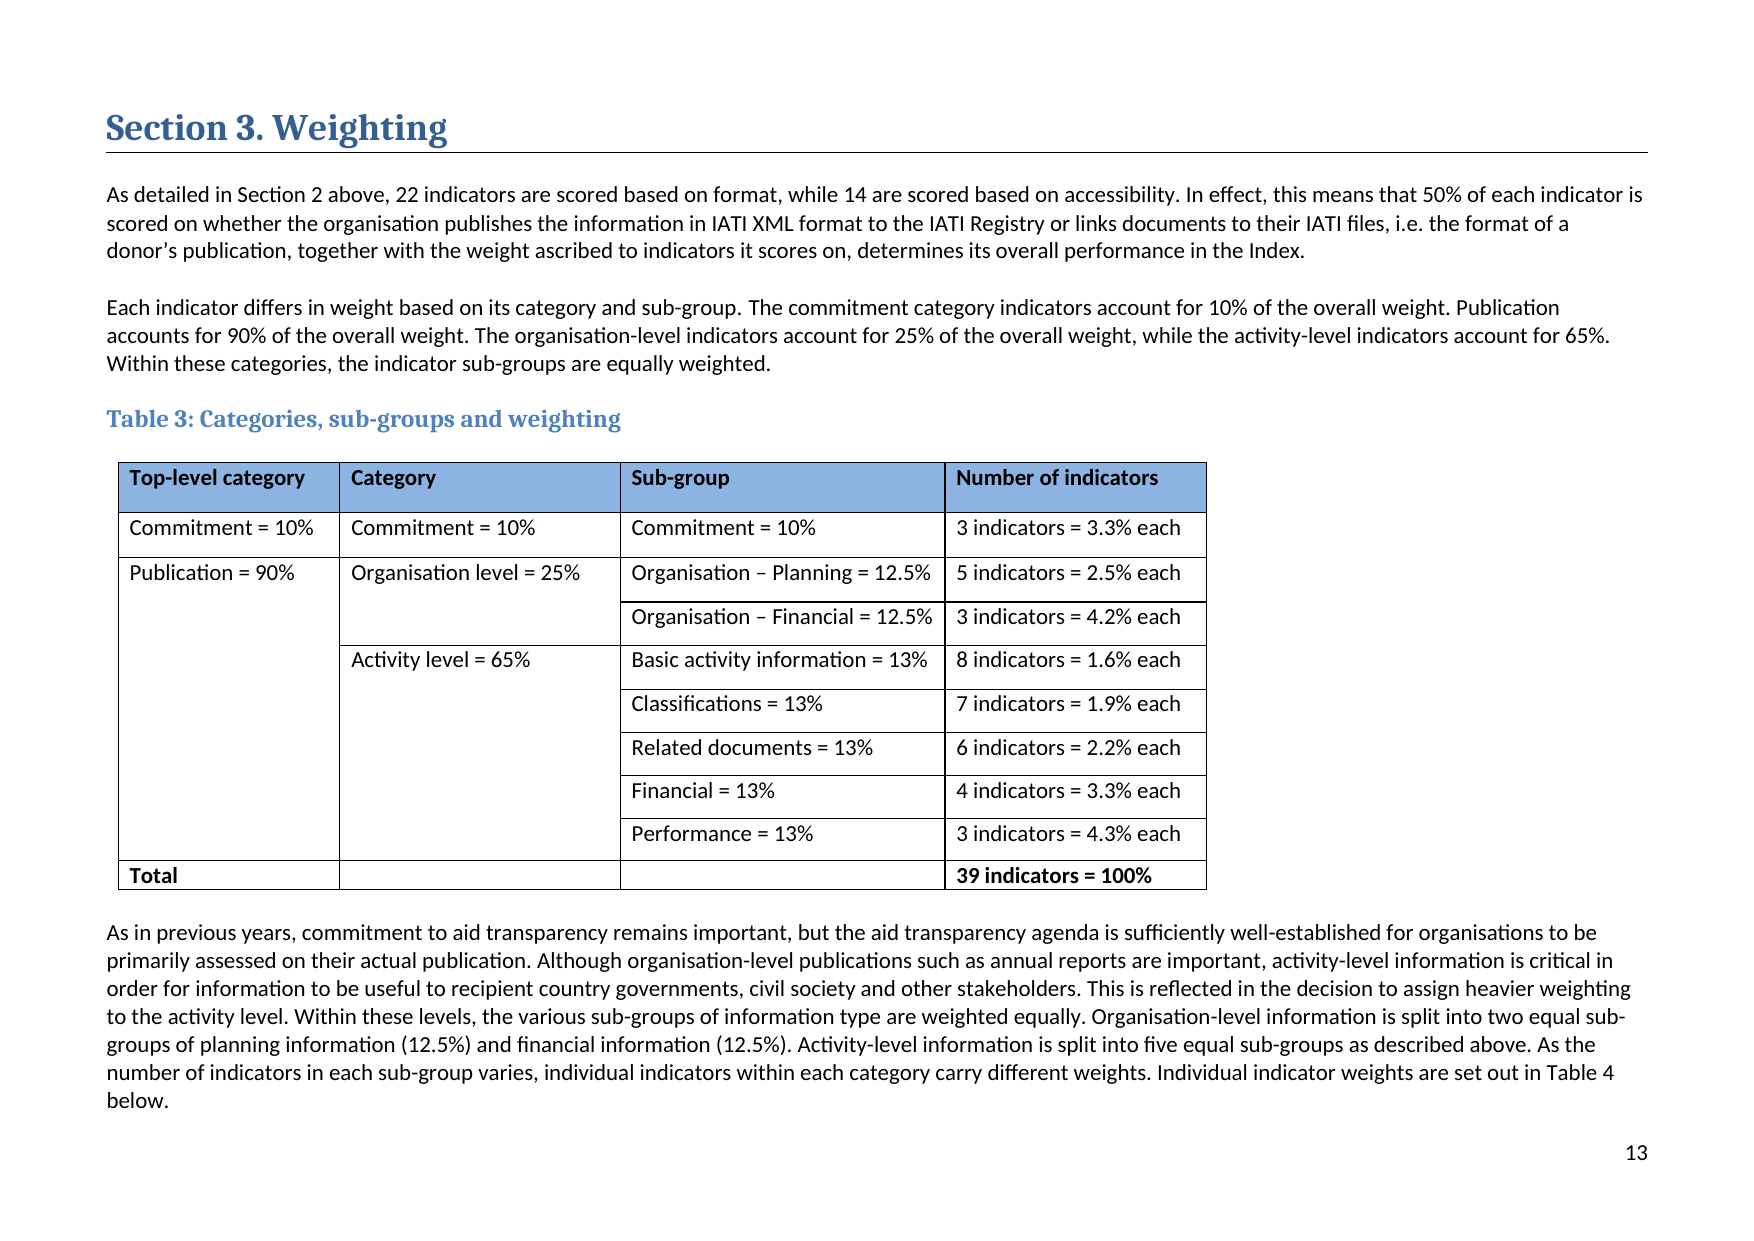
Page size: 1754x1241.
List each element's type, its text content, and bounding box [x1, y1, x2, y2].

table_cell [340, 861, 620, 889]
table_header Top-level category [119, 463, 339, 512]
table_cell Performance = 13% [621, 819, 944, 860]
text Each indicator differs in weight based on its category and sub-group. The commitment category indicators account for 10% of the overall weight. Publication accounts for 90% of the overall weight. The organisation-level indicators account for 25% of the overall weight, while the activity-level indicators account for 65%. Within these categories, the indicator sub-groups are equally weighted. [106, 293, 1648, 377]
table_header Category [340, 463, 620, 512]
table_cell 3 indicators = 3.3% each [946, 513, 1206, 557]
table_cell 39 indicators = 100% [946, 861, 1206, 889]
table_cell Basic activity information = 13% [621, 646, 944, 688]
table_cell Related documents = 13% [621, 733, 944, 775]
text Table 3: Categories, sub-groups and weighting [106, 405, 1648, 433]
table_cell Organisation level = 25% [340, 558, 620, 644]
table_cell Publication = 90% [119, 558, 339, 860]
table_header Number of indicators [946, 463, 1206, 512]
table_cell Activity level = 65% [340, 646, 620, 860]
table_cell Financial = 13% [621, 776, 944, 818]
table_cell Total [119, 861, 339, 889]
subtitle Section 3. Weighting [106, 106, 1648, 152]
table_cell [621, 861, 944, 889]
table_cell Classifications = 13% [621, 690, 944, 732]
table_cell 3 indicators = 4.2% each [946, 603, 1206, 644]
text As detailed in Section 2 above, 22 indicators are scored based on format, while 14 are scored based on accessibility. In effect, this means that 50% of each indicator is scored on whether the organisation publishes the information in IATI XML format to the IATI Registry or links documents to their IATI files, i.e. the format of a donor’s publication, together with the weight ascribed to indicators it scores on, determines its overall performance in the Index. [106, 181, 1648, 265]
table_header Sub-group [621, 463, 944, 512]
table_cell 6 indicators = 2.2% each [946, 733, 1206, 775]
table_cell 3 indicators = 4.3% each [946, 819, 1206, 860]
table_cell Commitment = 10% [340, 513, 620, 557]
table_cell 4 indicators = 3.3% each [946, 776, 1206, 818]
table_cell 8 indicators = 1.6% each [946, 646, 1206, 688]
table_cell Commitment = 10% [119, 513, 339, 557]
text As in previous years, commitment to aid transparency remains important, but the aid transparency agenda is sufficiently well-established for organisations to be primarily assessed on their actual publication. Although organisation-level publications such as annual reports are important, activity-level information is critical in order for information to be useful to recipient country governments, civil society and other stakeholders. This is reflected in the decision to assign heavier weighting to the activity level. Within these levels, the various sub-groups of information type are weighted equally. Organisation-level information is split into two equal sub-groups of planning information (12.5%) and financial information (12.5%). Activity-level information is split into five equal sub-groups as described above. As the number of indicators in each sub-group varies, individual indicators within each category carry different weights. Individual indicator weights are set out in Table 4 below. [106, 918, 1648, 1114]
table_cell Organisation – Planning = 12.5% [621, 558, 944, 601]
table_cell Commitment = 10% [621, 513, 944, 557]
table_cell Organisation – Financial = 12.5% [621, 603, 944, 644]
table_cell 7 indicators = 1.9% each [946, 690, 1206, 732]
table_cell 5 indicators = 2.5% each [946, 558, 1206, 601]
